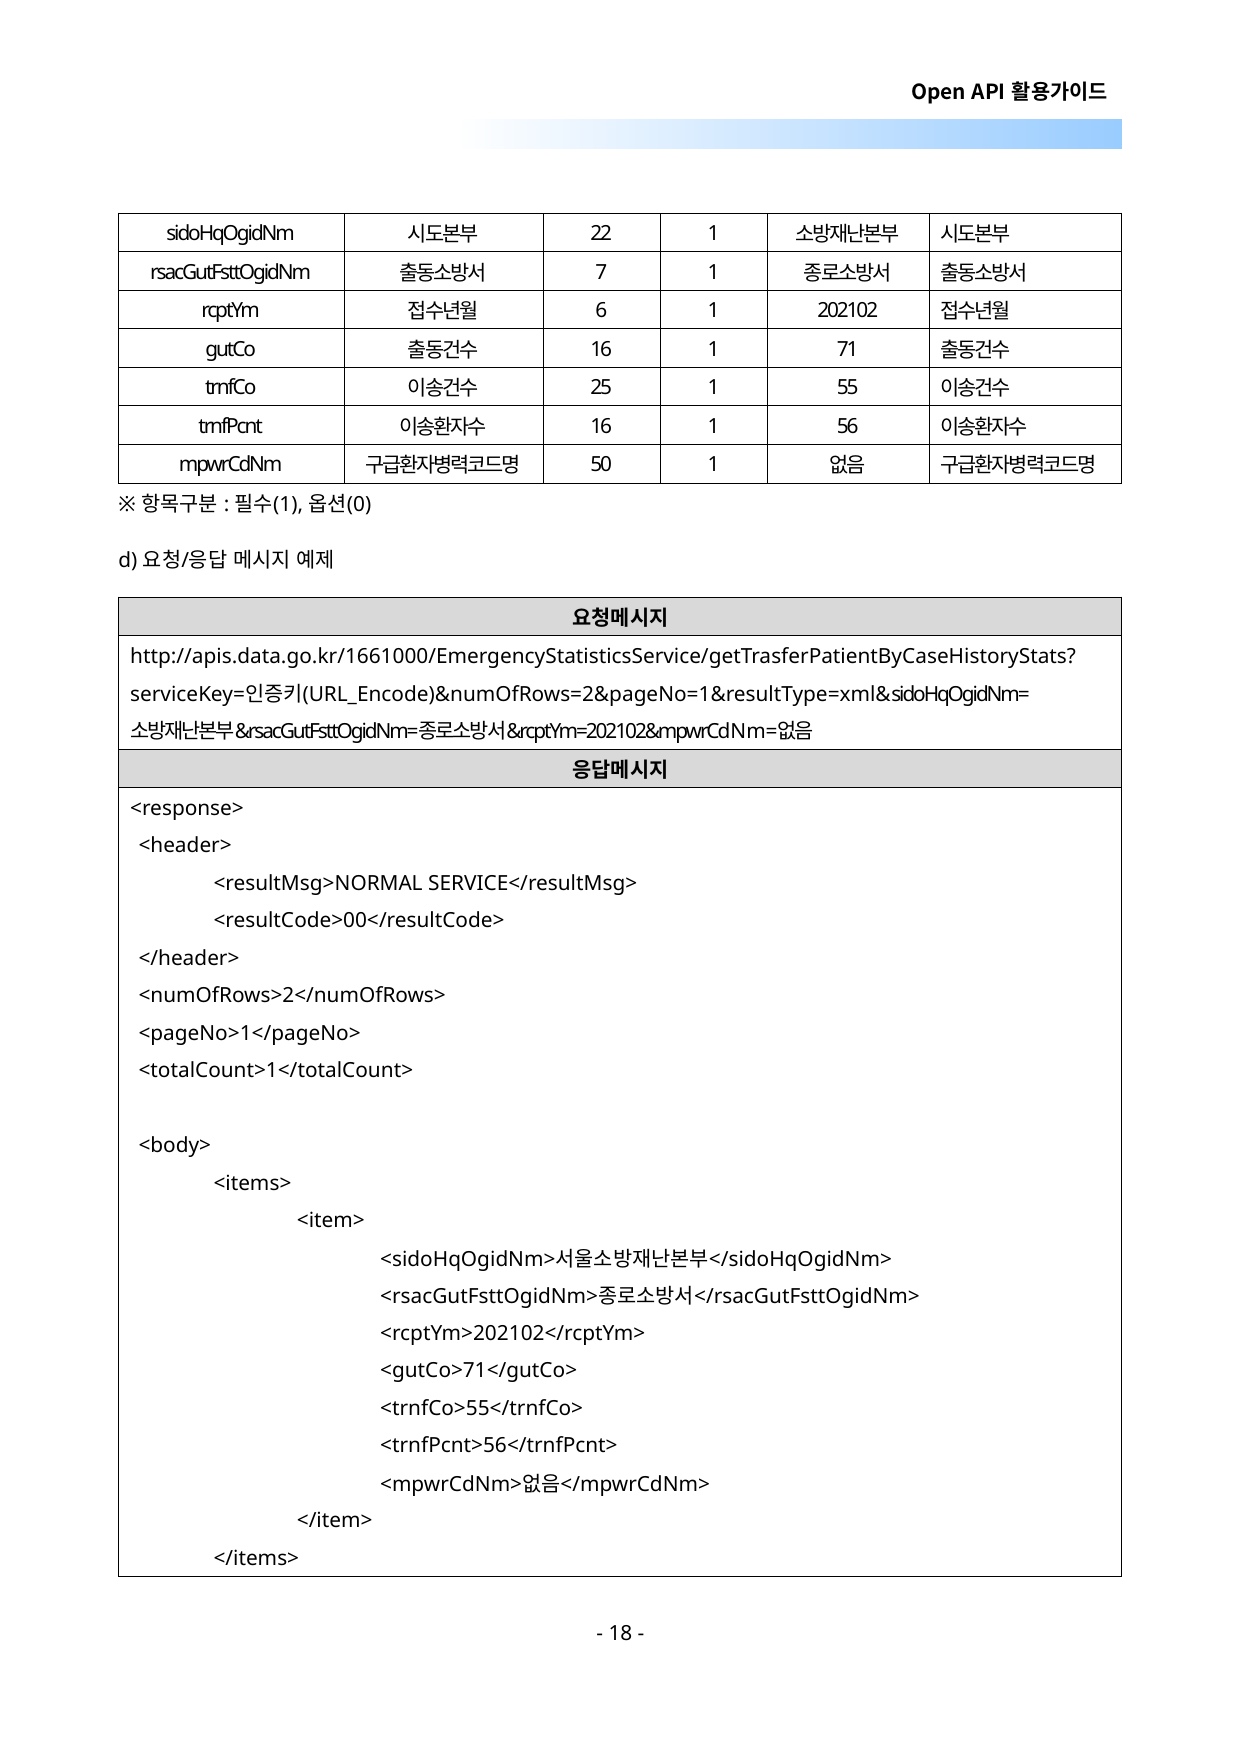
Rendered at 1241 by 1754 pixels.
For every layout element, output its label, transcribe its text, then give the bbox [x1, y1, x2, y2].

table_cell 16 [544, 329, 660, 367]
table_cell 71 [768, 329, 929, 367]
table_cell 1 [661, 368, 767, 405]
table_cell 1 [661, 252, 767, 290]
table_cell 55 [768, 368, 929, 405]
table_cell 1 [661, 214, 767, 251]
table_cell sidoHqOgidNm [119, 214, 344, 251]
table_cell 없음 [768, 445, 929, 482]
table_cell 종로소방서 [768, 252, 929, 290]
table_cell 구급환자병력코드명 [930, 445, 1121, 482]
table_cell 1 [661, 445, 767, 482]
table_cell 출동소방서 [345, 252, 543, 290]
table_cell 접수년월 [930, 291, 1121, 328]
table_cell 출동건수 [345, 329, 543, 367]
table_cell 출동건수 [930, 329, 1121, 367]
table_cell 이송건수 [930, 368, 1121, 405]
table_cell 이송환자수 [930, 406, 1121, 444]
text d) 요청/응답 메시지 예제 [118, 540, 1122, 578]
table_cell trnfPcnt [119, 406, 344, 444]
table_cell trnfCo [119, 368, 344, 405]
table_cell 50 [544, 445, 660, 482]
table_cell 이송환자수 [345, 406, 543, 444]
table_cell 6 [544, 291, 660, 328]
table_cell 접수년월 [345, 291, 543, 328]
table_cell 1 [661, 291, 767, 328]
table_cell gutCo [119, 329, 344, 367]
table_cell 7 [544, 252, 660, 290]
table_header 요청메시지 [119, 598, 1121, 635]
table_cell rcptYm [119, 291, 344, 328]
table_cell 응답메시지 [119, 750, 1121, 787]
table_cell 이송건수 [345, 368, 543, 405]
text ※ 항목구분 : 필수(1), 옵션(0) [118, 484, 1122, 521]
table_cell 출동소방서 [930, 252, 1121, 290]
table_cell 22 [544, 214, 660, 251]
table_cell 시도본부 [930, 214, 1121, 251]
table_cell 1 [661, 406, 767, 444]
table_cell 202102 [768, 291, 929, 328]
table_cell 소방재난본부 [768, 214, 929, 251]
table_cell rsacGutFsttOgidNm [119, 252, 344, 290]
table_cell 시도본부 [345, 214, 543, 251]
table_cell 16 [544, 406, 660, 444]
table_cell mpwrCdNm [119, 445, 344, 482]
table_cell 1 [661, 329, 767, 367]
table_cell 구급환자병력코드명 [345, 445, 543, 482]
table_cell 56 [768, 406, 929, 444]
table_cell http://apis.data.go.kr/1661000/EmergencyStatisticsService/getTrasferPatientByCaseHistoryStats?serviceKey=인증키(URL_Encode)&numOfRows=2&pageNo=1&resultType=xml&sidoHqOgidNm=소방재난본부&rsacGutFsttOgidNm=종로소방서&rcptYm=202102&mpwrCdNm=없음 [119, 636, 1121, 749]
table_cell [119, 788, 1121, 1576]
table_cell 25 [544, 368, 660, 405]
